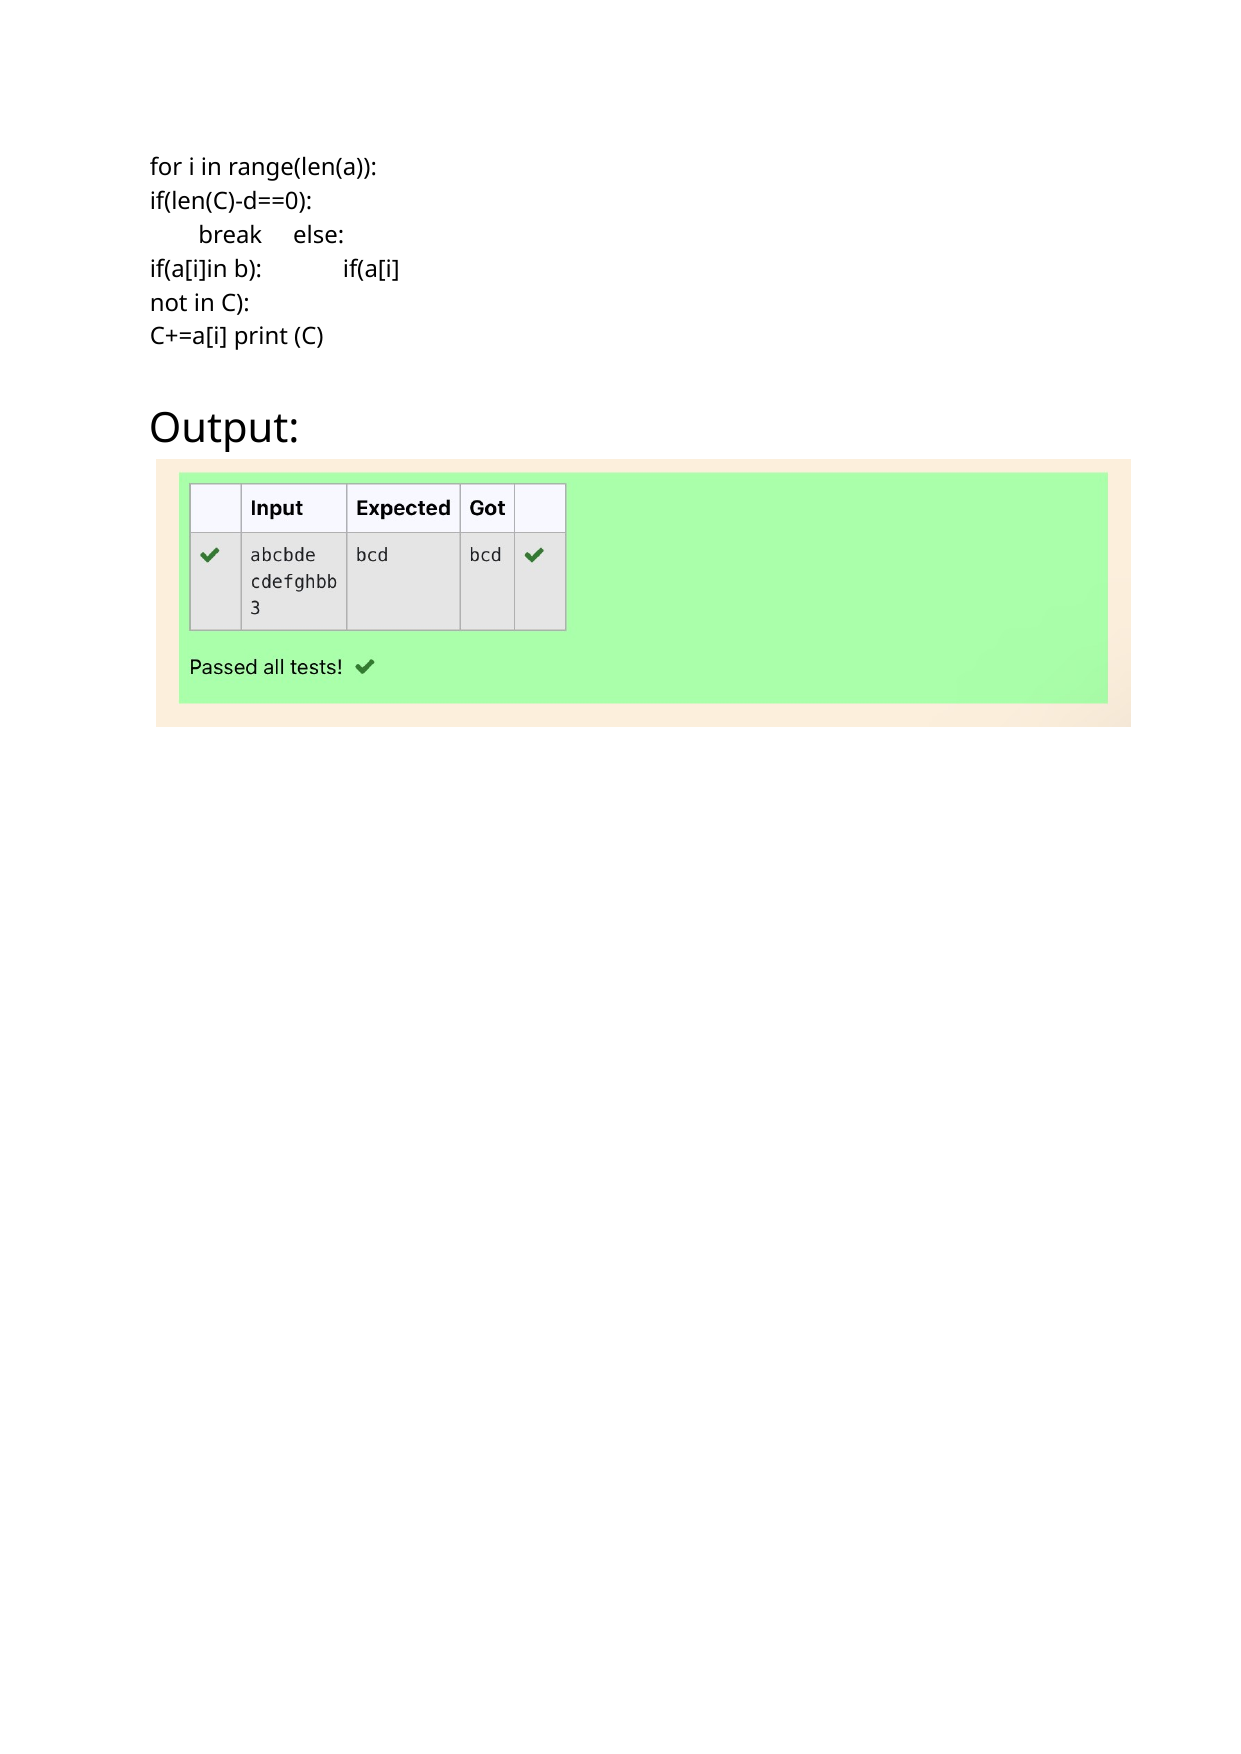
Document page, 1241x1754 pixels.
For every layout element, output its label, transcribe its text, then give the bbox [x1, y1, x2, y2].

text break else: if(a[i]in b): if(a[i] not in C): C+=a[i] print (C) [148, 218, 400, 351]
text Output: [148, 398, 1207, 455]
picture [156, 459, 1131, 727]
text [148, 150, 380, 216]
